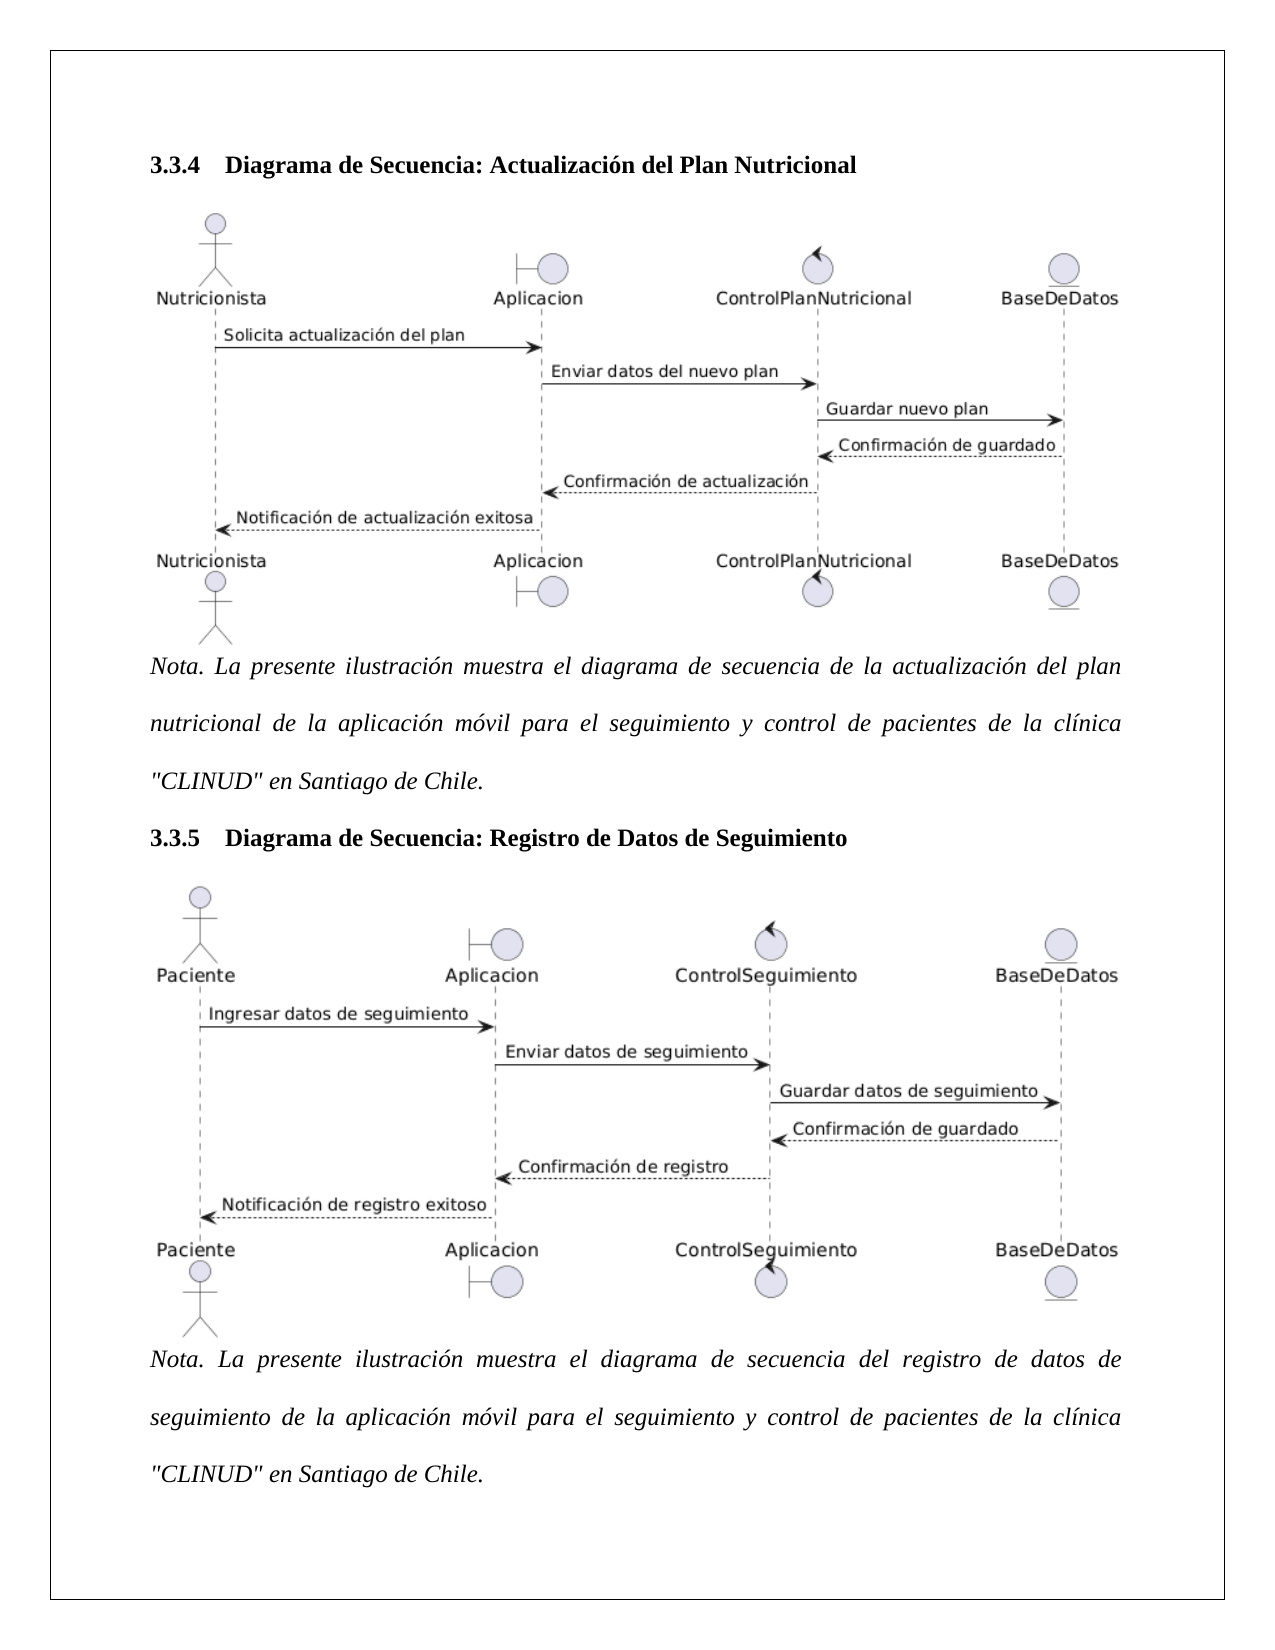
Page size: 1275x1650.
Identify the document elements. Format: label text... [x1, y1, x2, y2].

subtitle Diagrama de Secuencia: Registro de Datos de Seguimiento [150, 823, 1125, 852]
picture [150, 880, 1125, 1344]
text Nota. La presente ilustración muestra el diagrama de secuencia de la actualización del plan nutricional de la aplicación móvil para el seguimiento y control de pacientes de la clínica "CLINUD" en Santiago de Chile. [150, 651, 1125, 794]
text Nota. La presente ilustración muestra el diagrama de secuencia del registro de datos de seguimiento de la aplicación móvil para el seguimiento y control de pacientes de la clínica "CLINUD" en Santiago de Chile. [150, 1344, 1125, 1488]
subtitle Diagrama de Secuencia: Actualización del Plan Nutricional [150, 150, 1125, 179]
picture [150, 207, 1125, 651]
